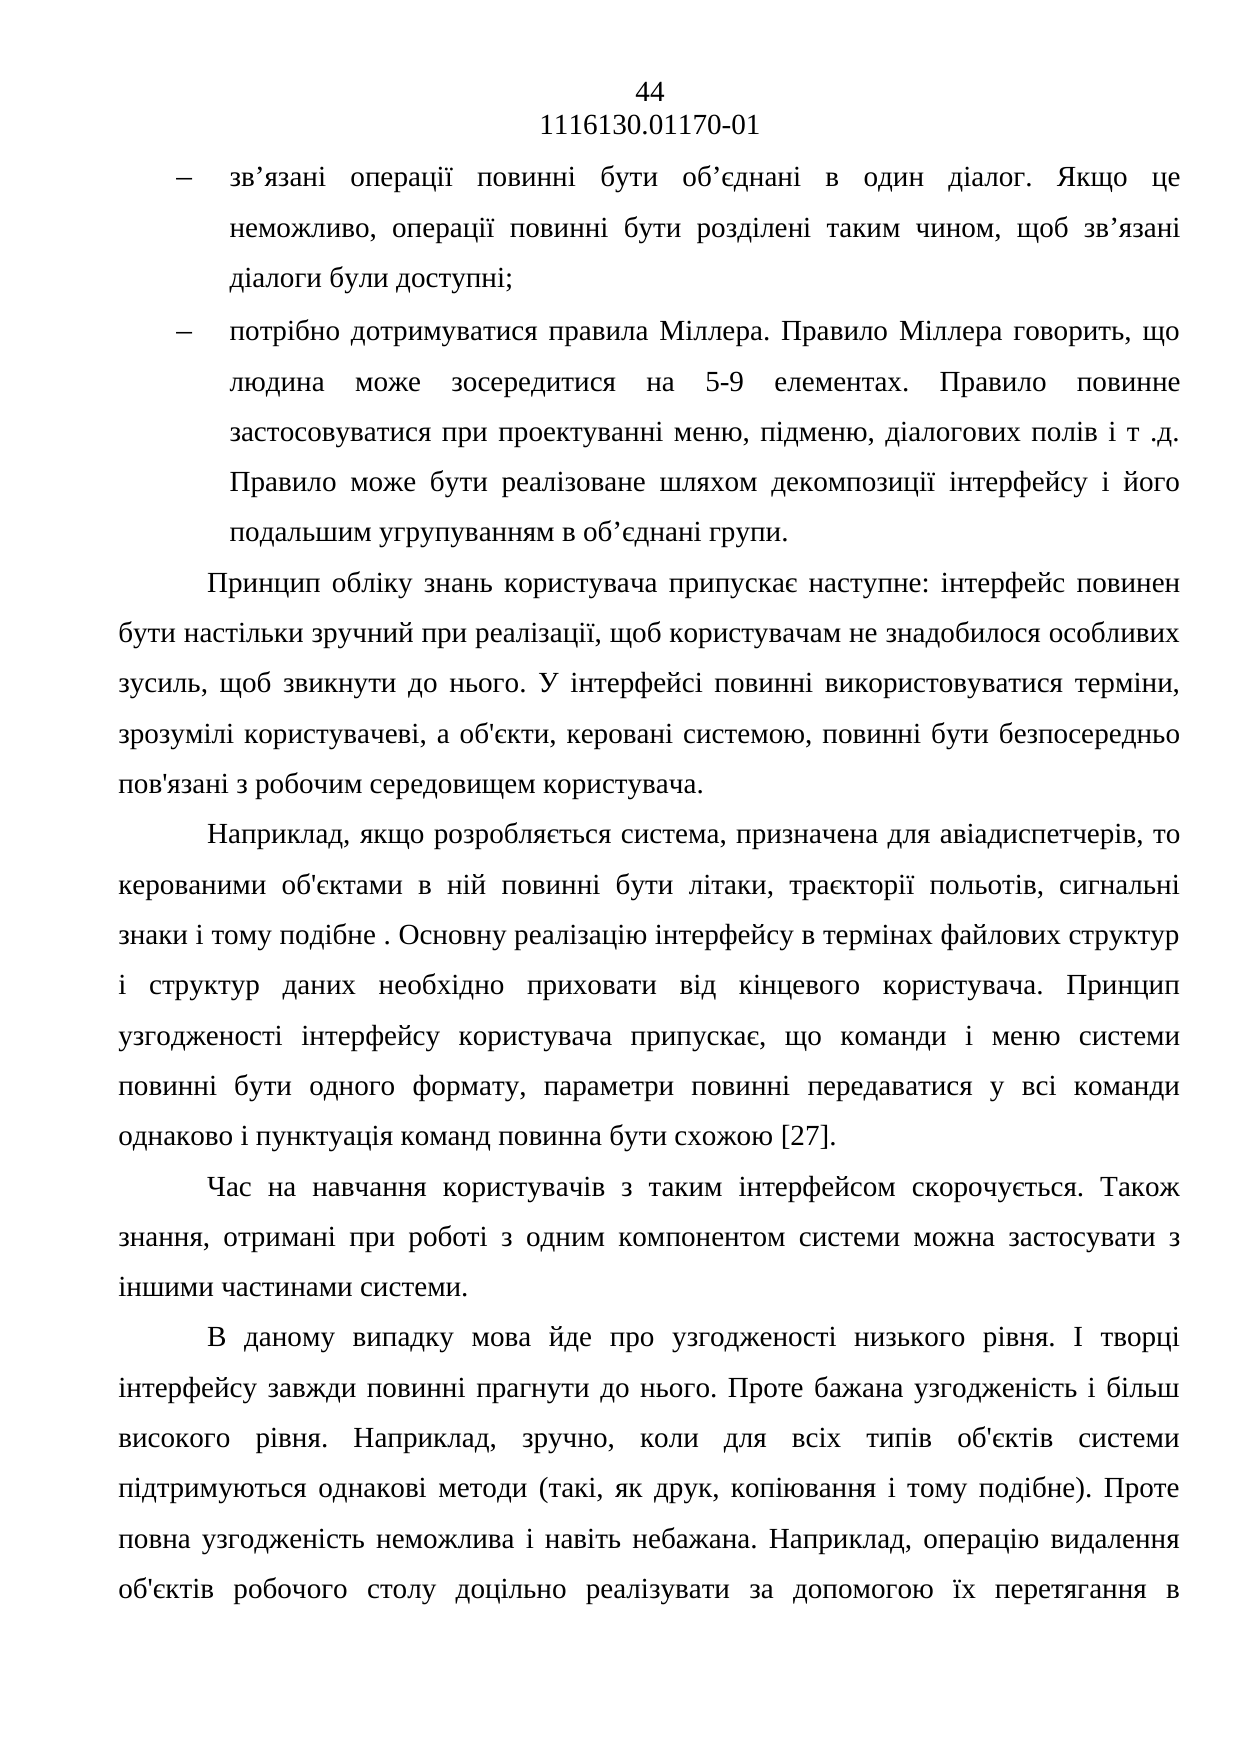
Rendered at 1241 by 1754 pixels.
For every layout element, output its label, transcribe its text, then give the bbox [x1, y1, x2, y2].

text Принцип обліку знань користувача припускає наступне: інтерфейс повинен бути настільки зручний при реалізації, щоб користувачам не знадобилося особливих зусиль, щоб звикнути до нього. У інтерфейсі повинні використовуватися терміни, зрозумілі користувачеві, а об'єкти, керовані системою, повинні бути безпосередньо пов'язані з робочим середовищем користувача. [118, 565, 1181, 800]
text Час на навчання користувачів з таким інтерфейсом скорочується. Також знання, отримані при роботі з одним компонентом системи можна застосувати з іншими частинами системи. [118, 1169, 1181, 1303]
text Наприклад, якщо розробляється система, призначена для авіадиспетчерів, то керованими об'єктами в ній повинні бути літаки, траєкторії польотів, сигнальні знаки і тому подібне . Основну реалізацію інтерфейсу в термінах файлових структур і структур даних необхідно приховати від кінцевого користувача. Принцип узгодженості інтерфейсу користувача припускає, що команди і меню системи повинні бути одного формату, параметри повинні передаватися у всі команди однаково і пунктуація команд повинна бути схожою [27]. [118, 816, 1181, 1152]
list потрібно дотримуватися правила Міллера. Правило Міллера говорить, що людина може зосередитися на 5-9 елементах. Правило повинне застосовуватися при проектуванні меню, підменю, діалогових полів і т .д. Правило може бути реалізоване шляхом декомпозиції інтерфейсу і його подальшим угрупуванням в об’єднані групи. [192, 311, 1181, 548]
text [118, 1319, 1181, 1605]
list зв’язані операції повинні бути об’єднані в один діалог. Якщо це неможливо, операції повинні бути розділені таким чином, щоб зв’язані діалоги були доступні; [192, 158, 1181, 294]
